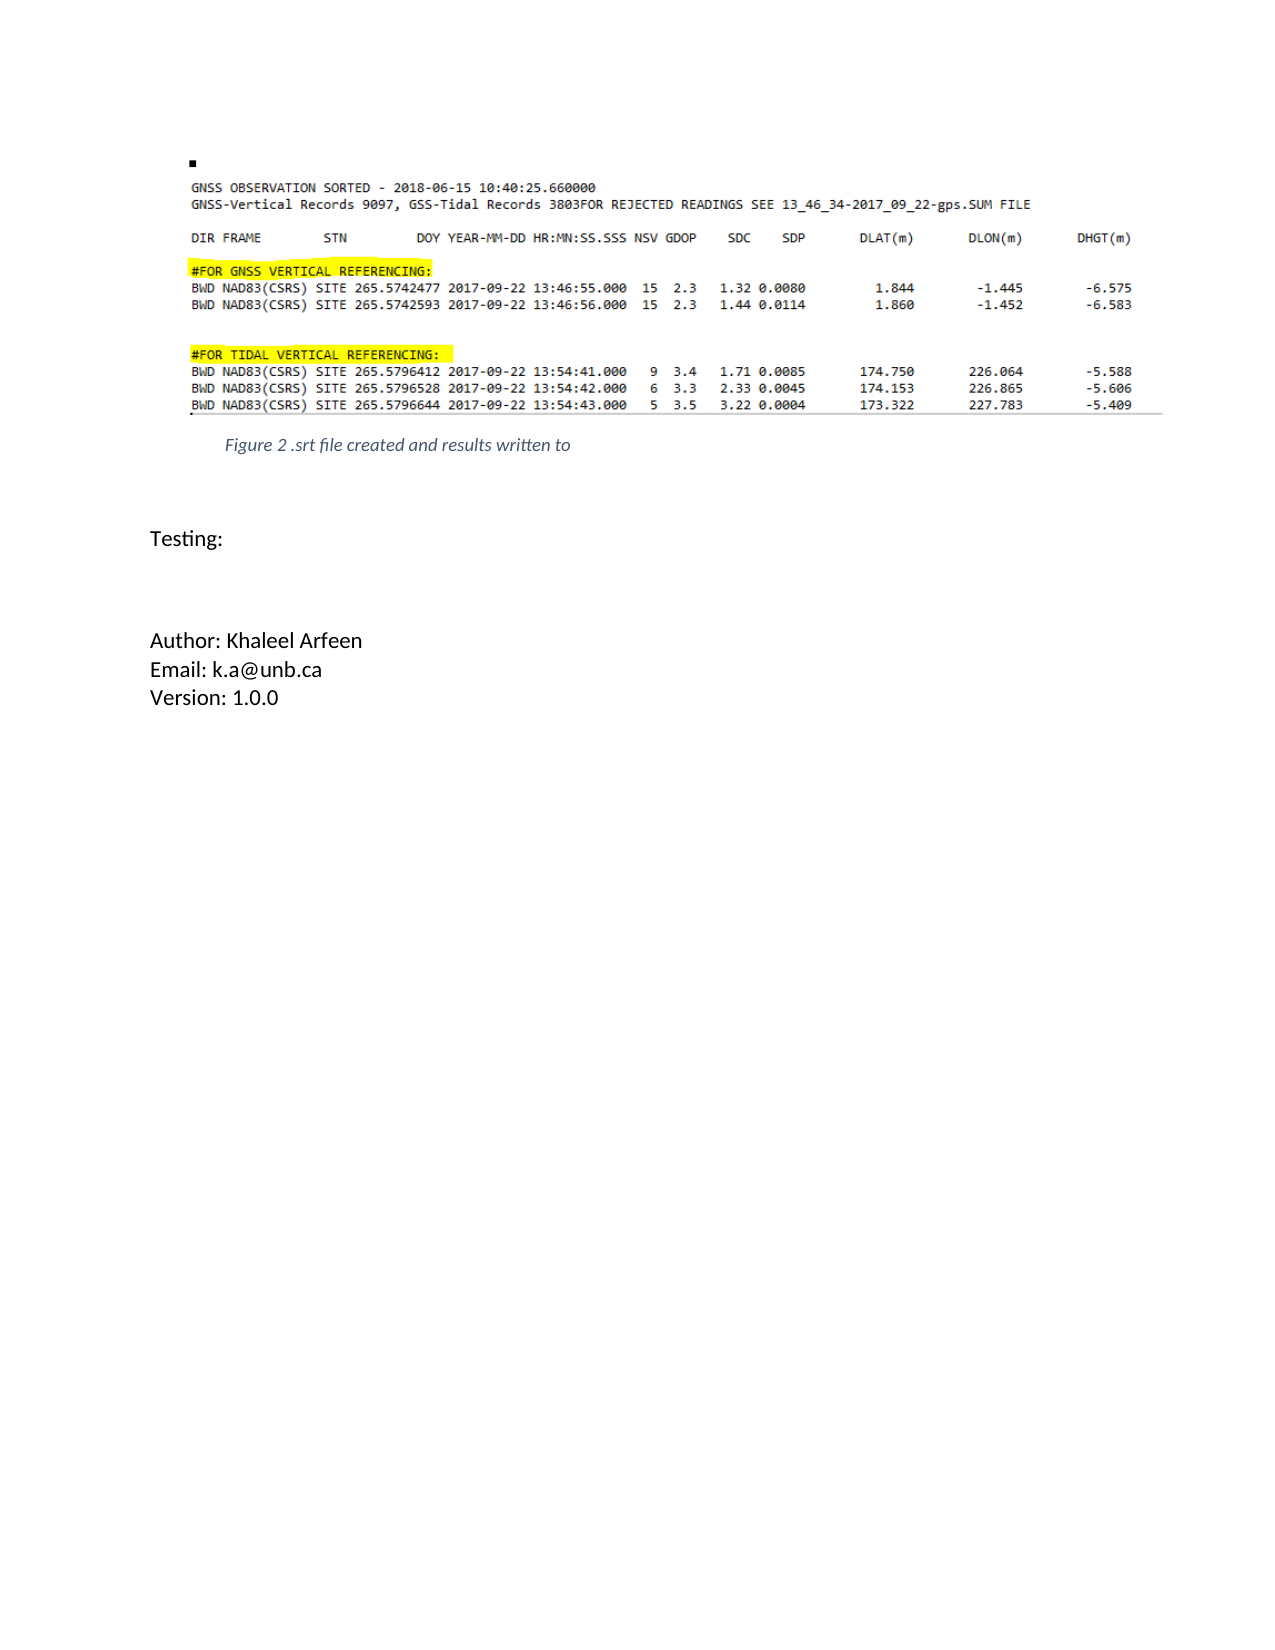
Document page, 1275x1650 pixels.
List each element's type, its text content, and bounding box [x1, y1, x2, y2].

text Email: k.a@unb.ca [150, 655, 1125, 683]
text Testing: [150, 524, 1125, 552]
text Figure 2 .srt file created and results written to [150, 433, 1125, 456]
text Author: Khaleel Arfeen [150, 627, 1125, 655]
text Version: 1.0.0 [150, 683, 1125, 711]
picture [187, 180, 1163, 415]
